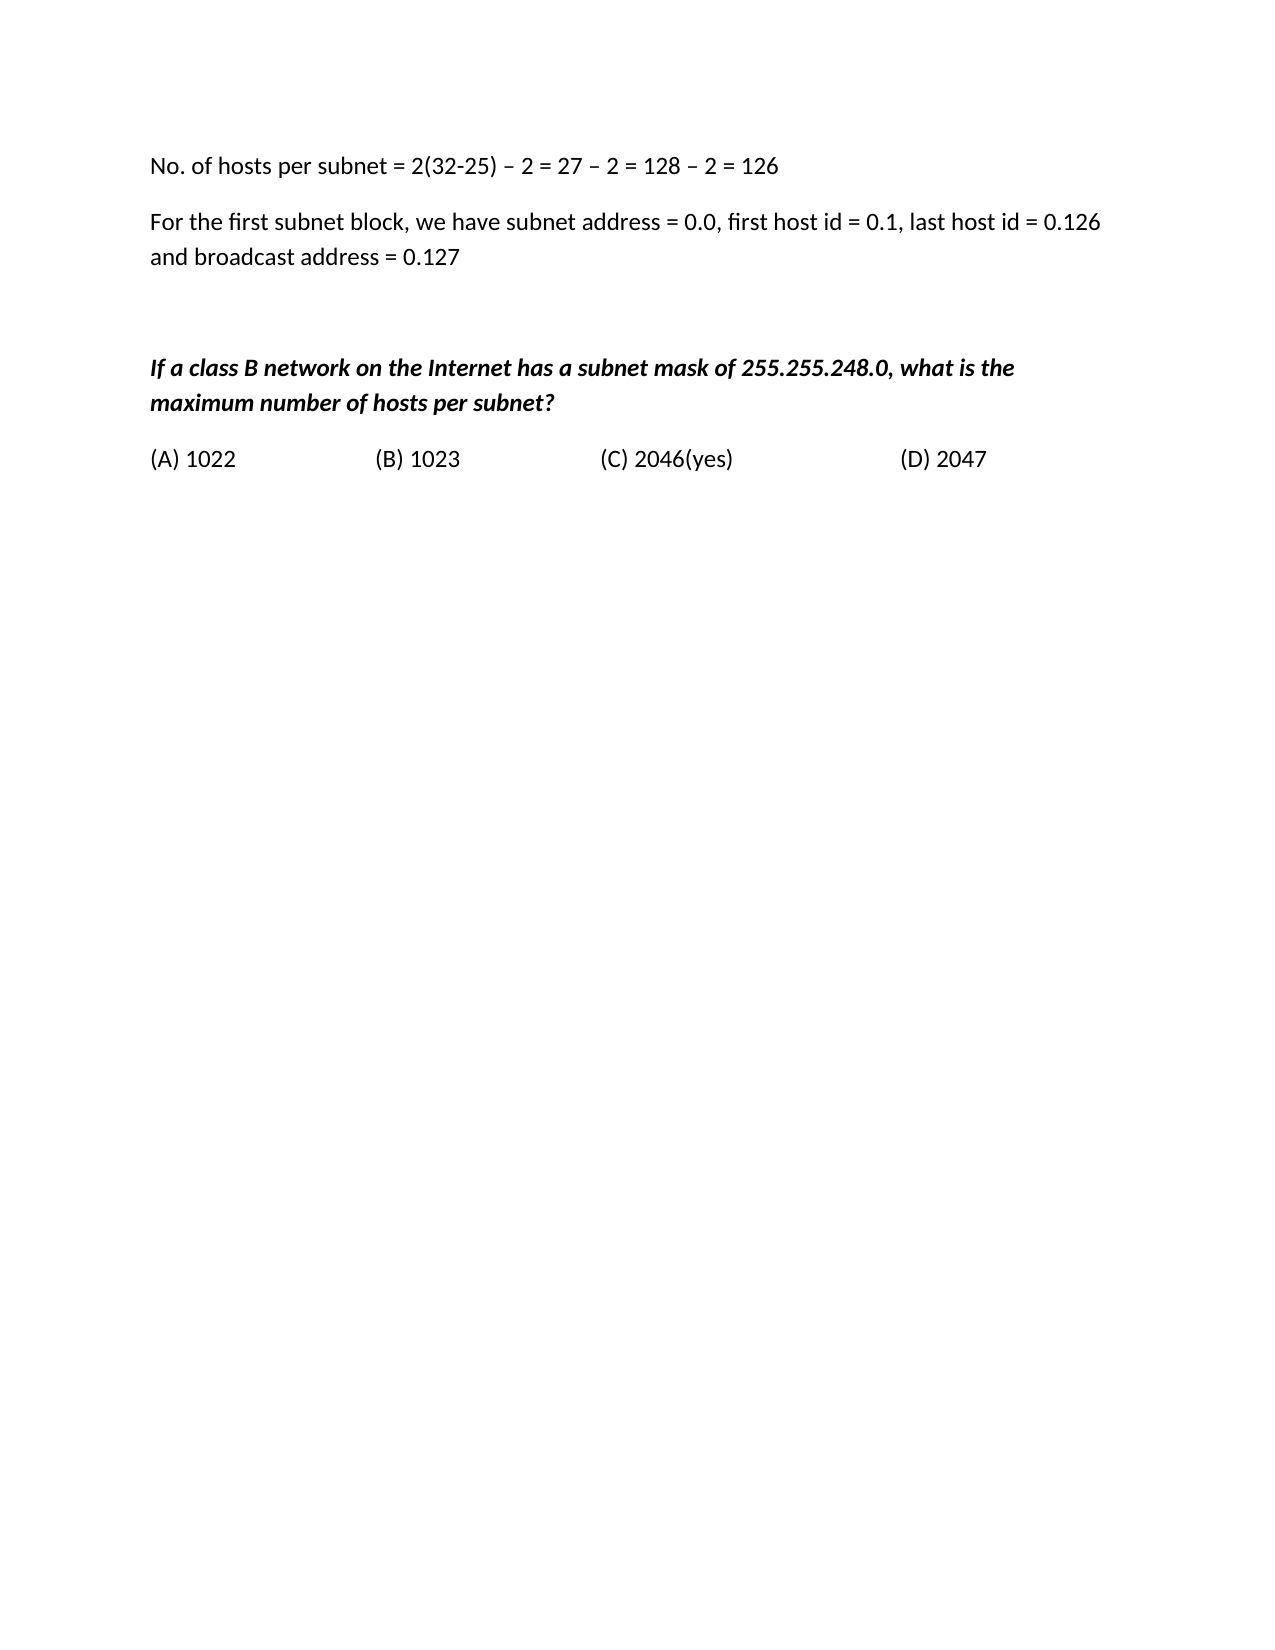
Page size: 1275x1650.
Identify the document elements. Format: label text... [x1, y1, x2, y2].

text For the first subnet block, we have subnet address = 0.0, first host id = 0.1, last host id = 0.126 and broadcast address = 0.127 [150, 206, 1125, 271]
text (A) 1022 (B) 1023 (C) 2046(yes) (D) 2047 [150, 443, 1125, 474]
text No. of hosts per subnet = 2(32-25) – 2 = 27 – 2 = 128 – 2 = 126 [150, 150, 1125, 181]
text If a class B network on the Internet has a subnet mask of 255.255.248.0, what is the maximum number of hosts per subnet? [150, 352, 1125, 418]
